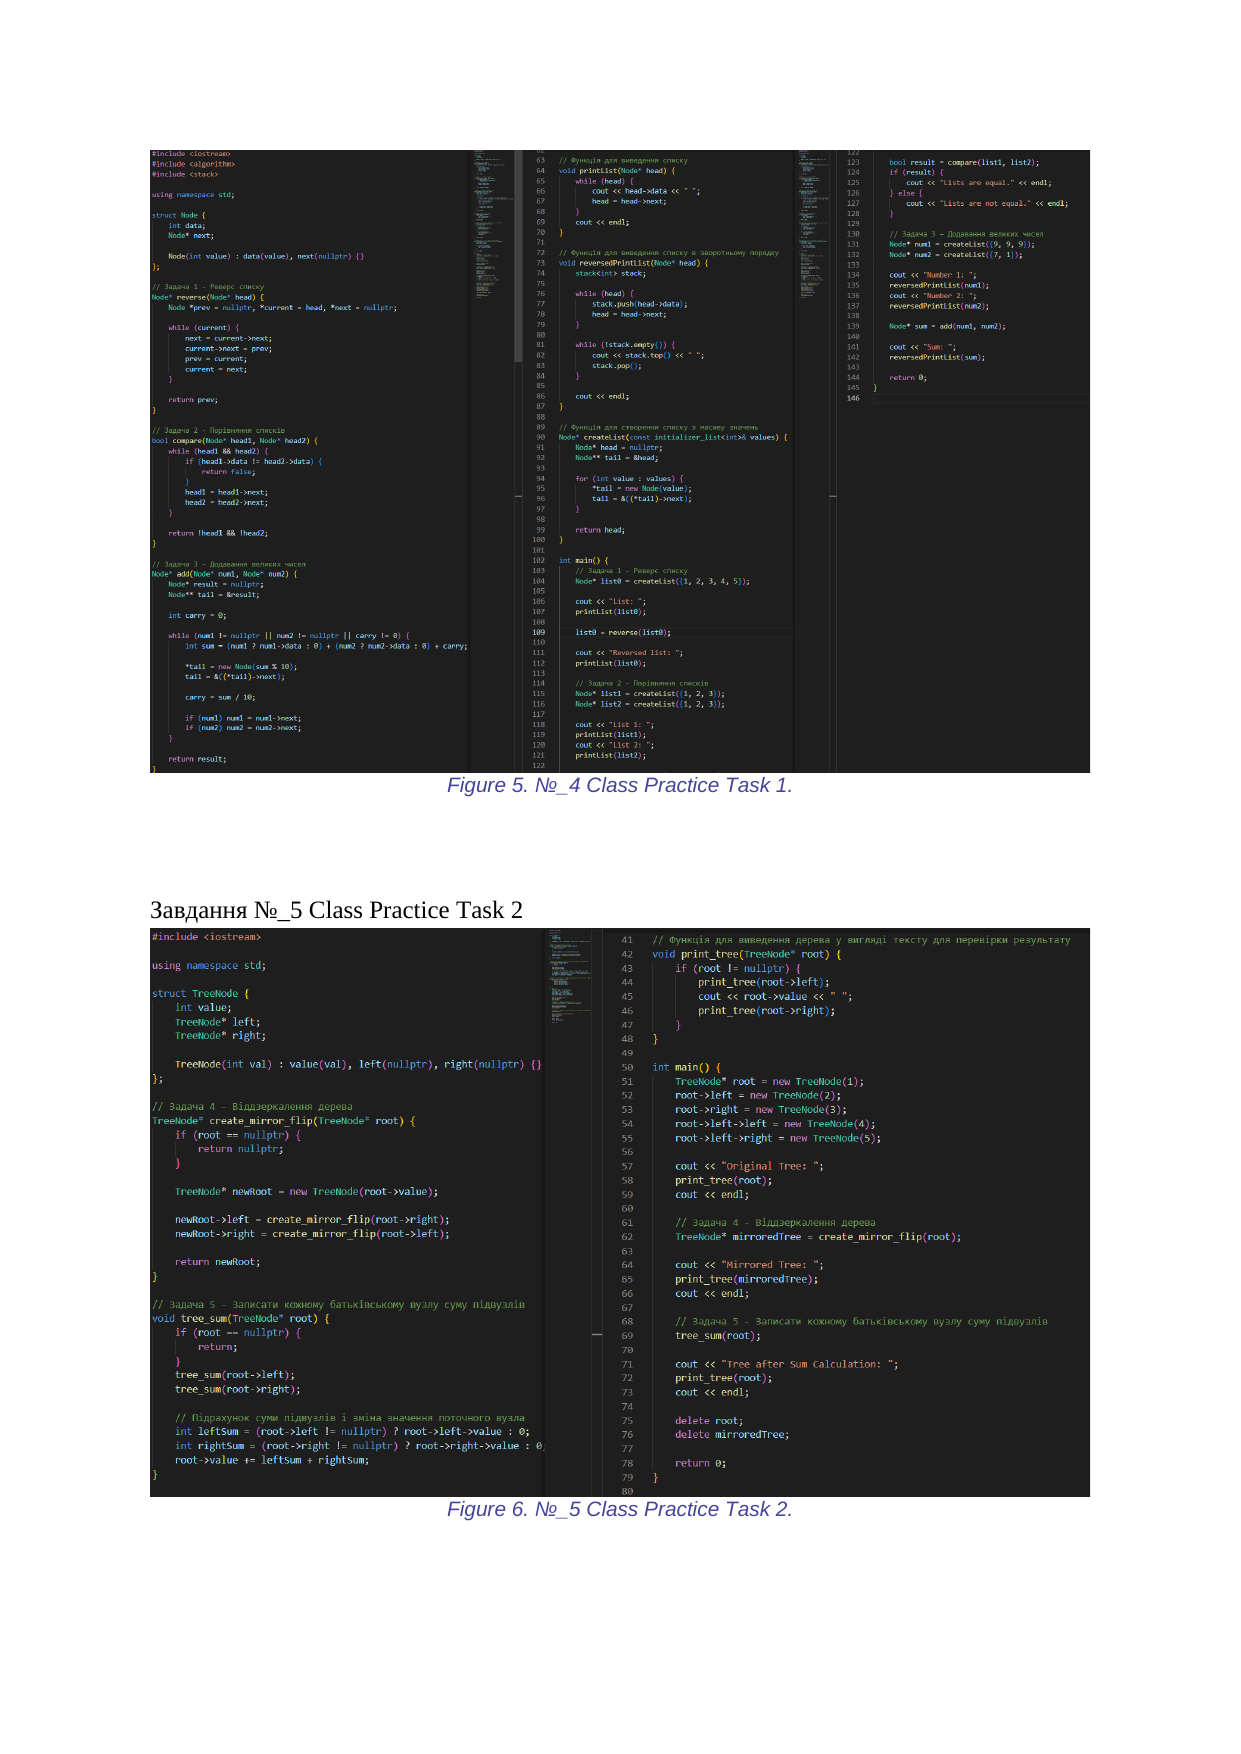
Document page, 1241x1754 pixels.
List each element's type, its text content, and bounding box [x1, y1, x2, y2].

text Figure 6. №_5 Class Practice Task 2. [150, 1497, 1090, 1521]
picture [150, 928, 1091, 1497]
text Figure 5. №_4 Class Practice Task 1. [150, 773, 1090, 797]
text Завдання №_5 Class Practice Task 2 [150, 895, 1090, 924]
picture [150, 150, 1091, 773]
